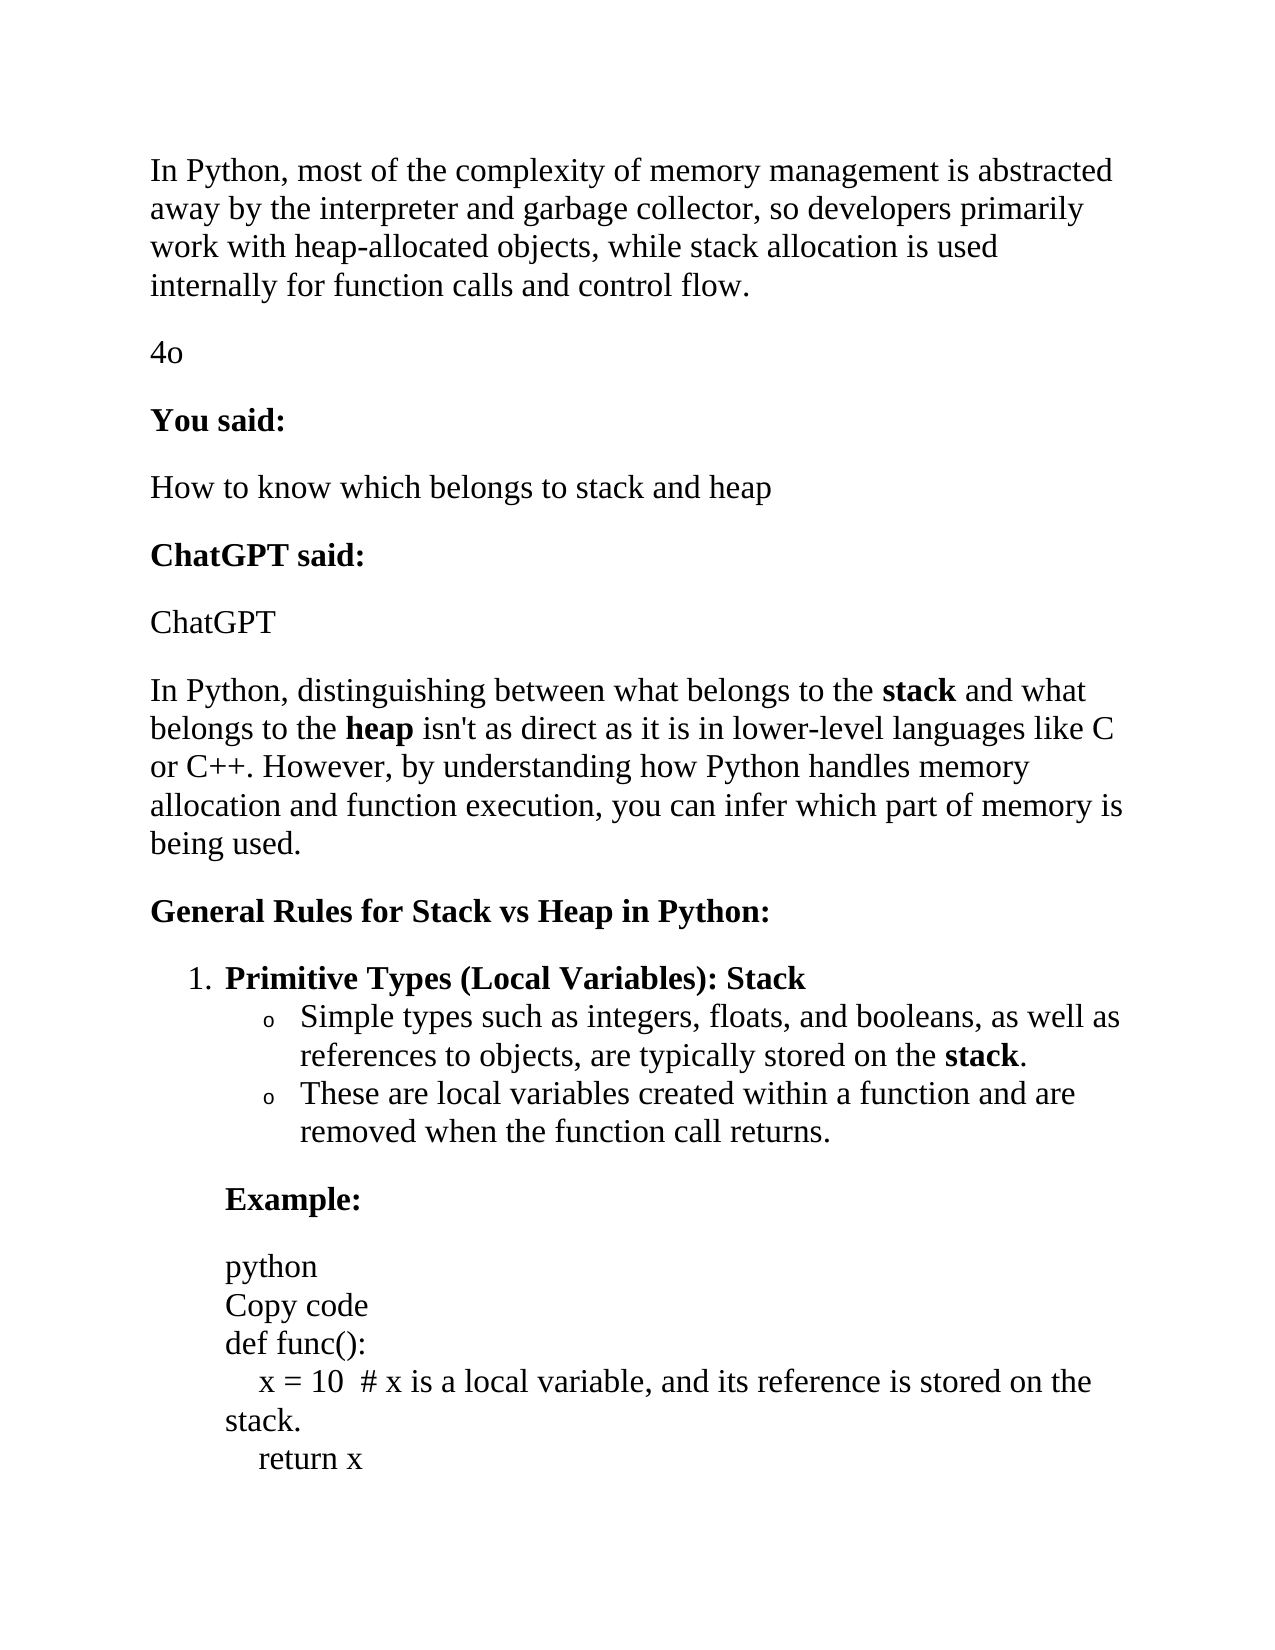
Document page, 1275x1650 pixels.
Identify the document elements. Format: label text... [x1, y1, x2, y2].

text Example: [225, 1179, 1125, 1217]
text 4o [150, 332, 1125, 371]
text def func(): [225, 1323, 1125, 1362]
text ChatGPT [150, 602, 1125, 641]
list Primitive Types (Local Variables): Stack [187, 958, 1125, 997]
text python [225, 1247, 1125, 1285]
list These are local variables created within a function and are removed when the function call returns. [262, 1073, 1125, 1150]
text General Rules for Stack vs Heap in Python: [150, 891, 1125, 929]
text How to know which belongs to stack and heap [150, 467, 1125, 506]
text In Python, most of the complexity of memory management is abstracted away by the interpreter and garbage collector, so developers primarily work with heap-allocated objects, while stack allocation is used internally for function calls and control flow. [150, 150, 1125, 303]
text x = 10 # x is a local variable, and its reference is stored on the stack. [225, 1362, 1125, 1438]
text ChatGPT said: [150, 535, 1125, 573]
text Copy code [225, 1285, 1125, 1323]
list Simple types such as integers, floats, and booleans, as well as references to objects, are typically stored on the stack. [262, 997, 1125, 1073]
text In Python, distinguishing between what belongs to the stack and what belongs to the heap isn't as direct as it is in lower-level languages like C or C++. However, by understanding how Python handles memory allocation and function execution, you can infer which part of memory is being used. [150, 670, 1125, 862]
text You said: [150, 400, 1125, 438]
text return x [225, 1438, 1125, 1477]
